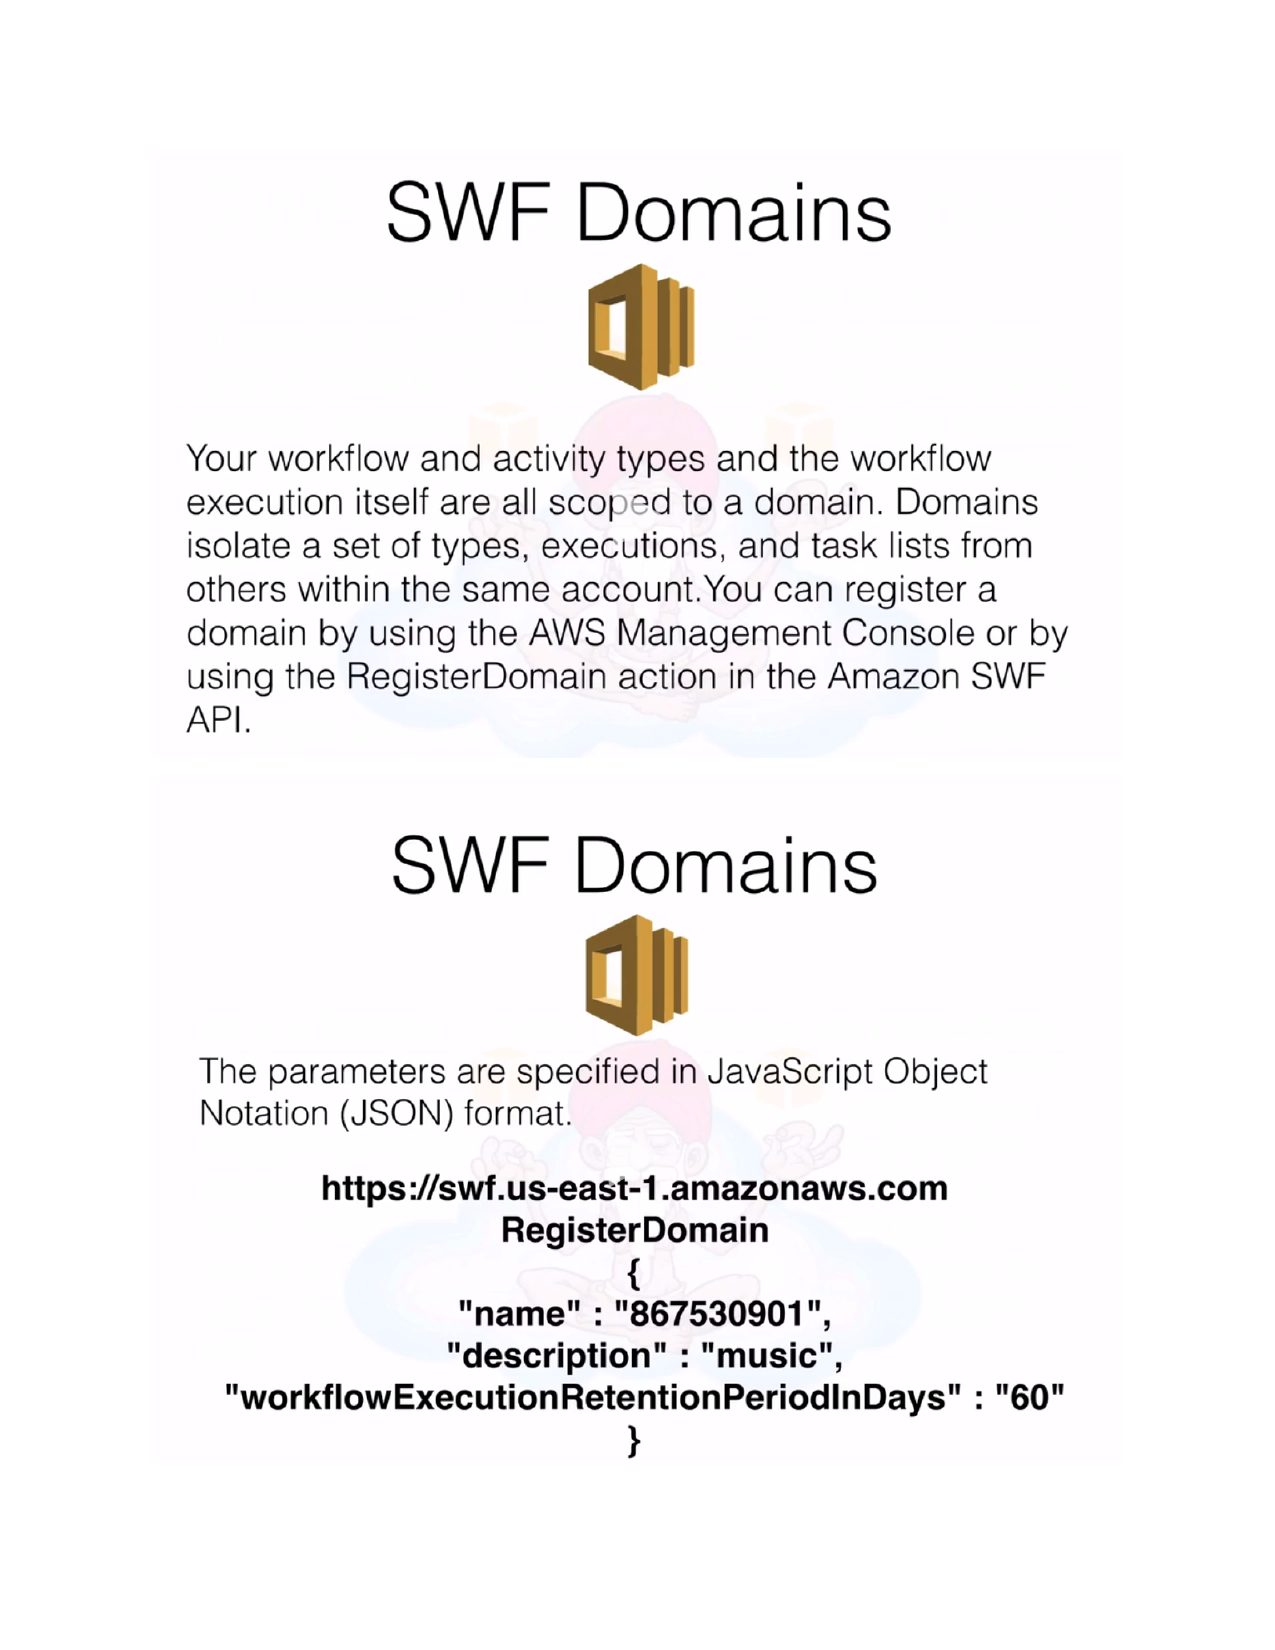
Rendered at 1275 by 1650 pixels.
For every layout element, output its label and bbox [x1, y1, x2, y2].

picture [150, 776, 1125, 1464]
picture [150, 150, 1125, 758]
